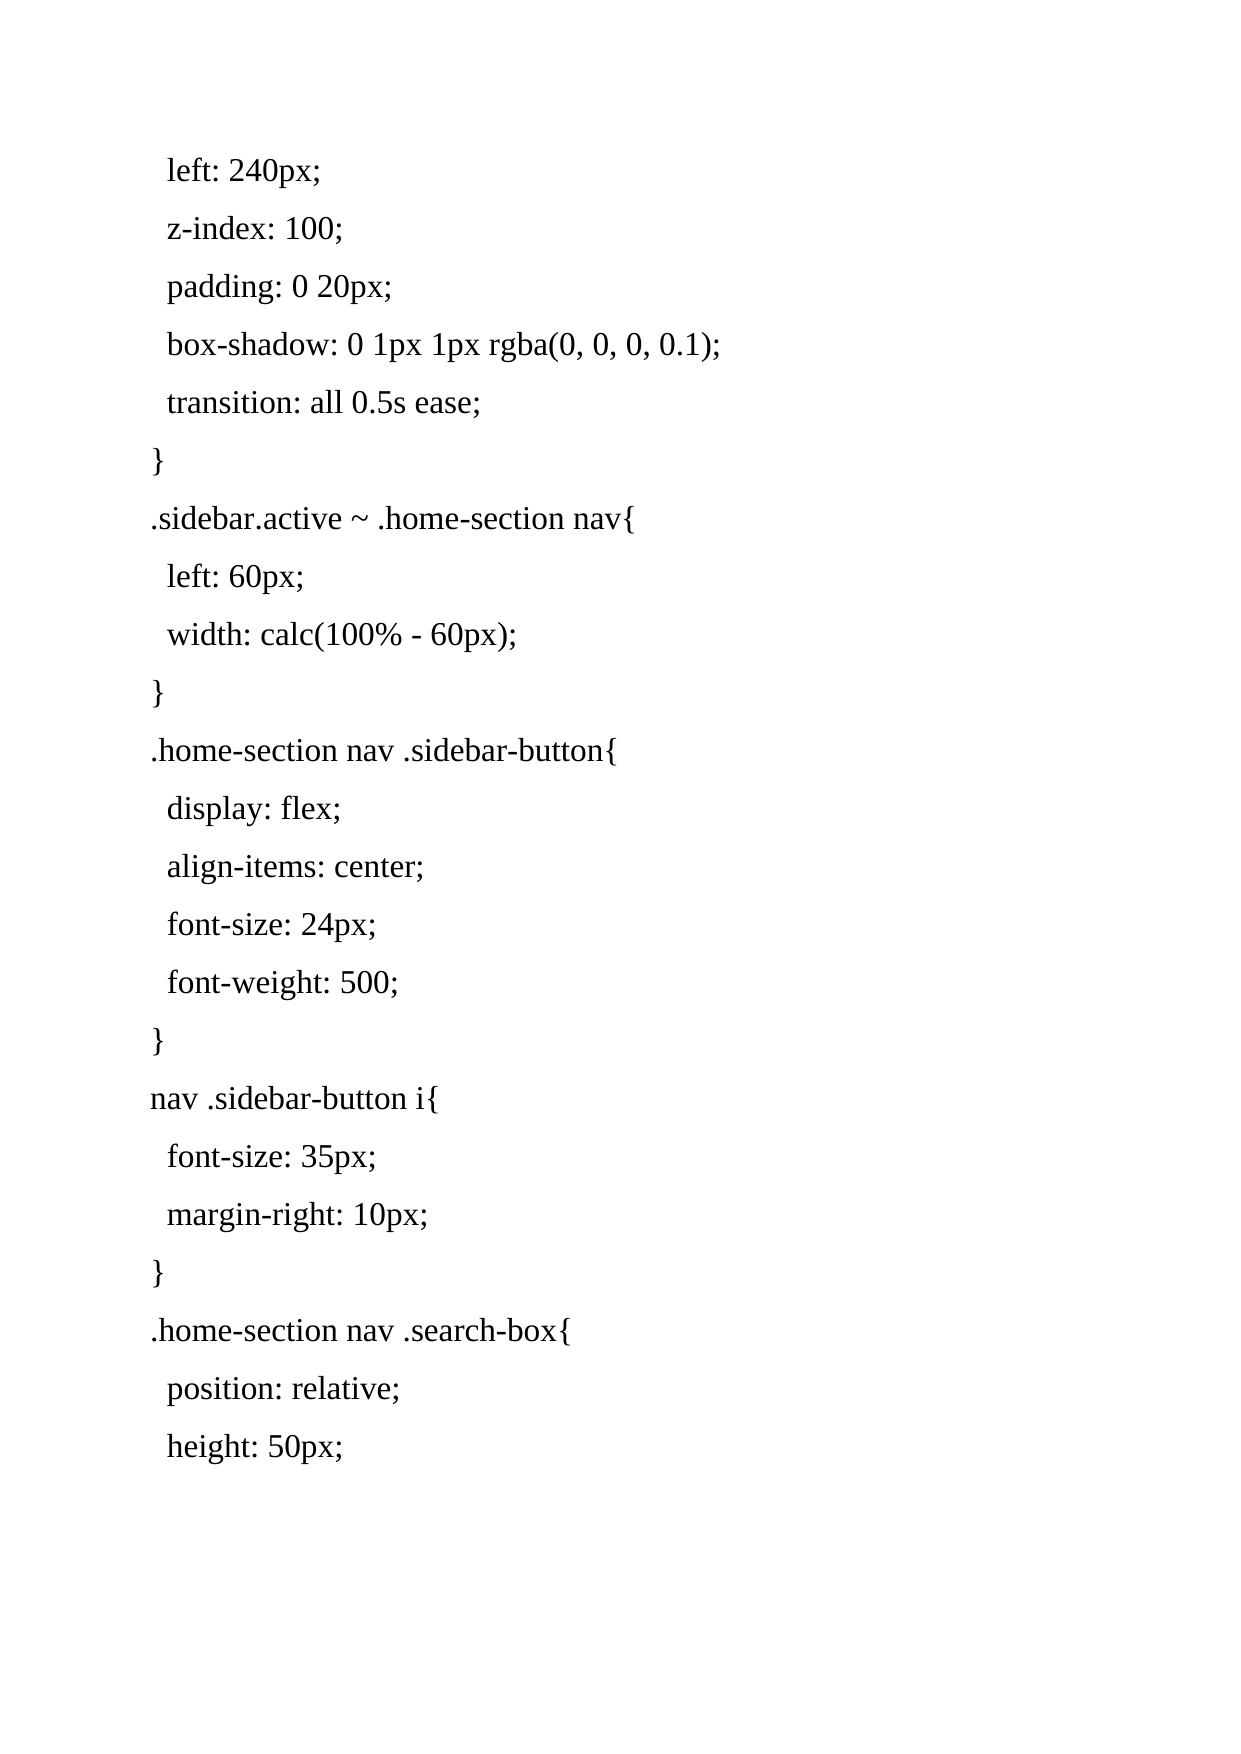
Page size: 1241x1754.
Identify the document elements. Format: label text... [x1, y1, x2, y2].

text padding: 0 20px; [150, 266, 1090, 304]
text width: calc(100% - 60px); [150, 614, 1090, 652]
text .sidebar.active ~ .home-section nav{ [150, 498, 1090, 536]
text position: relative; [150, 1368, 1090, 1407]
text } [150, 1252, 1090, 1291]
text box-shadow: 0 1px 1px rgba(0, 0, 0, 0.1); [150, 324, 1090, 362]
text transition: all 0.5s ease; [150, 382, 1090, 420]
text font-size: 24px; [150, 904, 1090, 943]
text height: 50px; [150, 1426, 1090, 1465]
text align-items: center; [150, 846, 1090, 884]
text } [150, 1020, 1090, 1059]
text display: flex; [150, 788, 1090, 827]
text nav .sidebar-button i{ [150, 1078, 1090, 1117]
text left: 240px; [150, 150, 1090, 188]
text left: 60px; [150, 556, 1090, 594]
text font-size: 35px; [150, 1136, 1090, 1175]
text z-index: 100; [150, 208, 1090, 246]
text } [150, 440, 1090, 478]
text margin-right: 10px; [150, 1194, 1090, 1233]
text .home-section nav .sidebar-button{ [150, 730, 1090, 768]
text } [150, 672, 1090, 711]
text font-weight: 500; [150, 962, 1090, 1001]
text .home-section nav .search-box{ [150, 1310, 1090, 1349]
